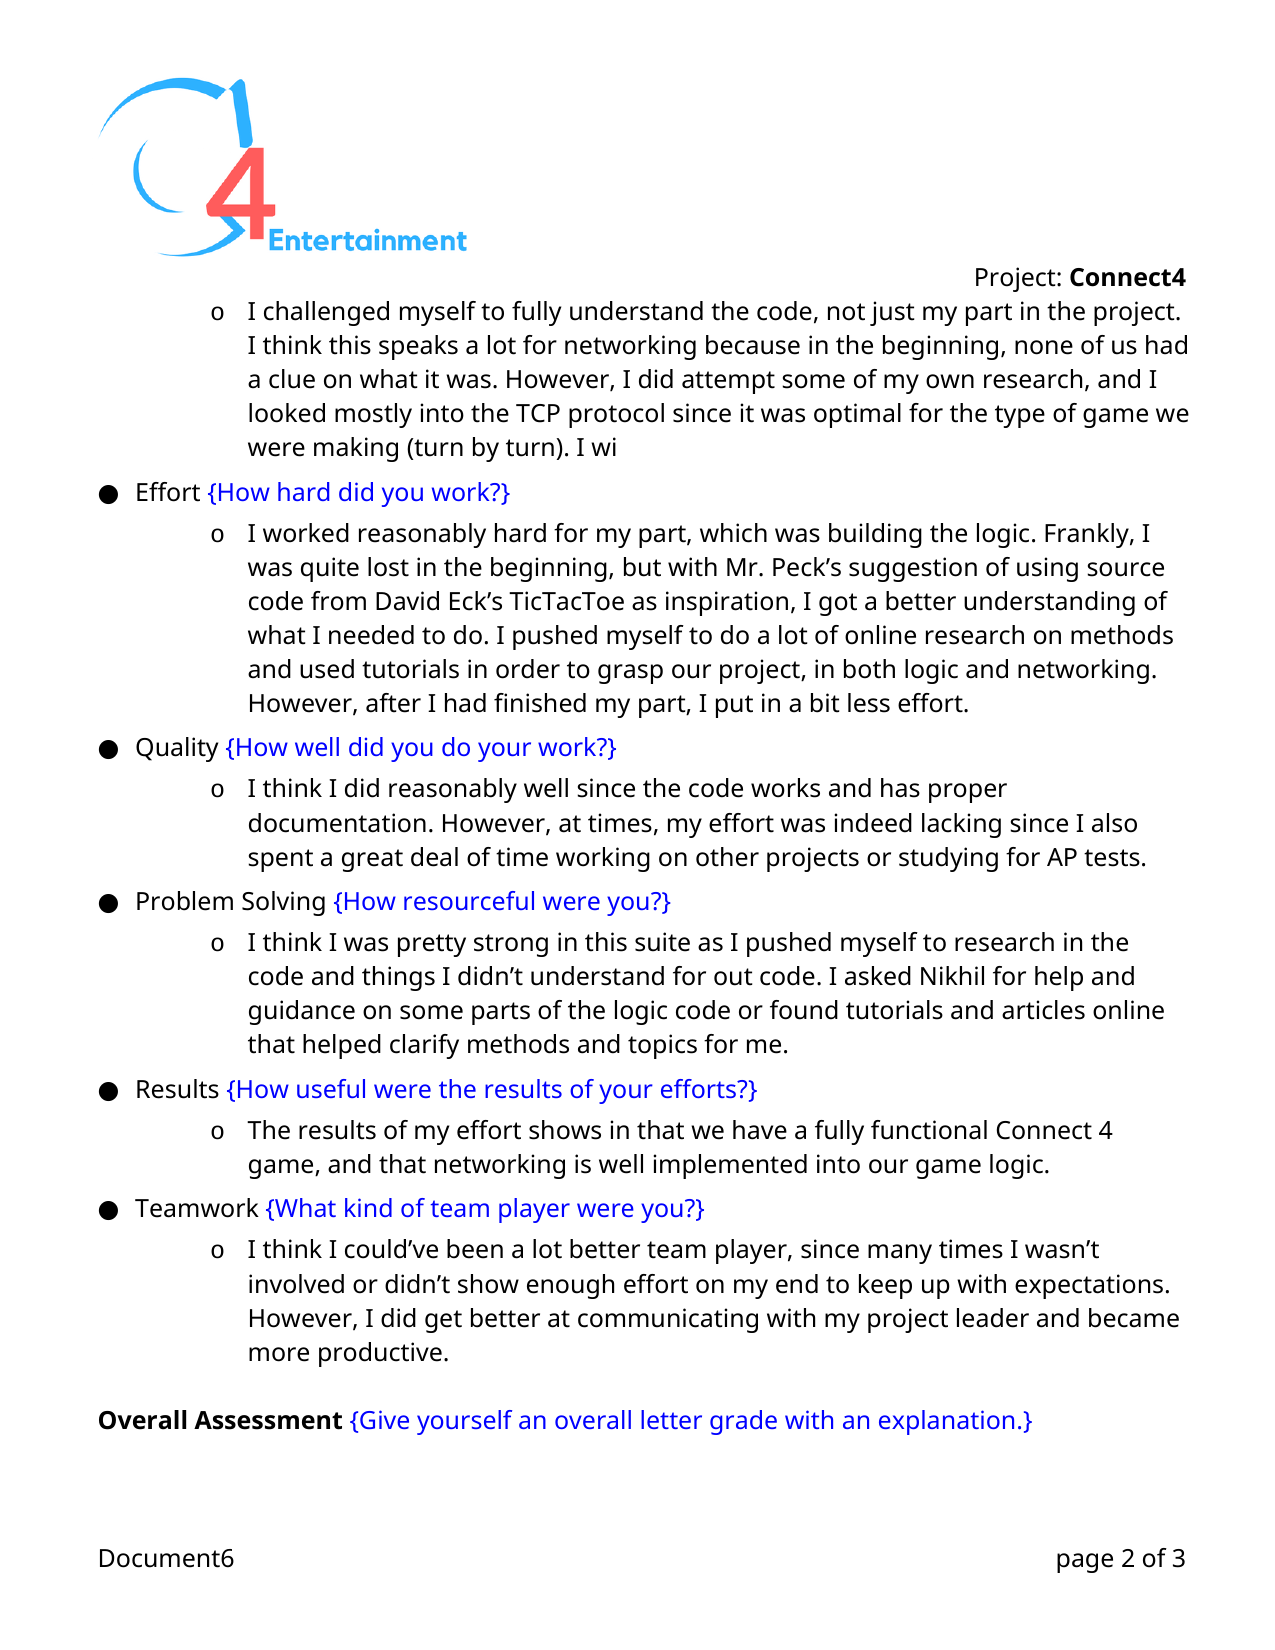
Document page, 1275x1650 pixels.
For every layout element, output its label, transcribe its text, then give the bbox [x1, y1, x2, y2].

text Overall Assessment {Give yourself an overall letter grade with an explanation.} [97, 1402, 1192, 1437]
list Problem Solving {How resourceful were you?} [97, 873, 1192, 925]
list I think I could’ve been a lot better team player, since many times I wasn’t involved or didn’t show enough effort on my end to keep up with expectations. However, I did get better at communicating with my project leader and became more productive. [210, 1232, 1192, 1368]
list Teamwork {What kind of team player were you?} [97, 1181, 1192, 1232]
list Results {How useful were the results of your efforts?} [97, 1061, 1192, 1112]
list Quality {How well did you do your work?} [97, 720, 1192, 771]
list I think I did reasonably well since the code works and has proper documentation. However, at times, my effort was indeed lacking since I also spent a great deal of time working on other projects or studying for AP tests. [210, 771, 1192, 873]
list I worked reasonably hard for my part, which was building the logic. Frankly, I was quite lost in the beginning, but with Mr. Peck’s suggestion of using source code from David Eck’s TicTacToe as inspiration, I got a better understanding of what I needed to do. I pushed myself to do a lot of online research on methods and used tutorials in order to grasp our project, in both logic and networking. However, after I had finished my part, I put in a bit less effort. [210, 515, 1192, 720]
list I challenged myself to fully understand the code, not just my part in the project. I think this speaks a lot for networking because in the beginning, none of us had a clue on what it was. However, I did attempt some of my own research, and I looked mostly into the TCP protocol since it was optimal for the type of game we were making (turn by turn). I wi [210, 293, 1192, 464]
list The results of my effort shows in that we have a fully functional Connect 4 game, and that networking is well implemented into our game logic. [210, 1112, 1192, 1181]
list I think I was pretty strong in this suite as I pushed myself to research in the code and things I didn’t understand for out code. I asked Nikhil for help and guidance on some parts of the logic code or found tutorials and articles online that helped clarify methods and topics for me. [210, 925, 1192, 1061]
picture [91, 75, 467, 260]
list Effort {How hard did you work?} [97, 464, 1192, 515]
